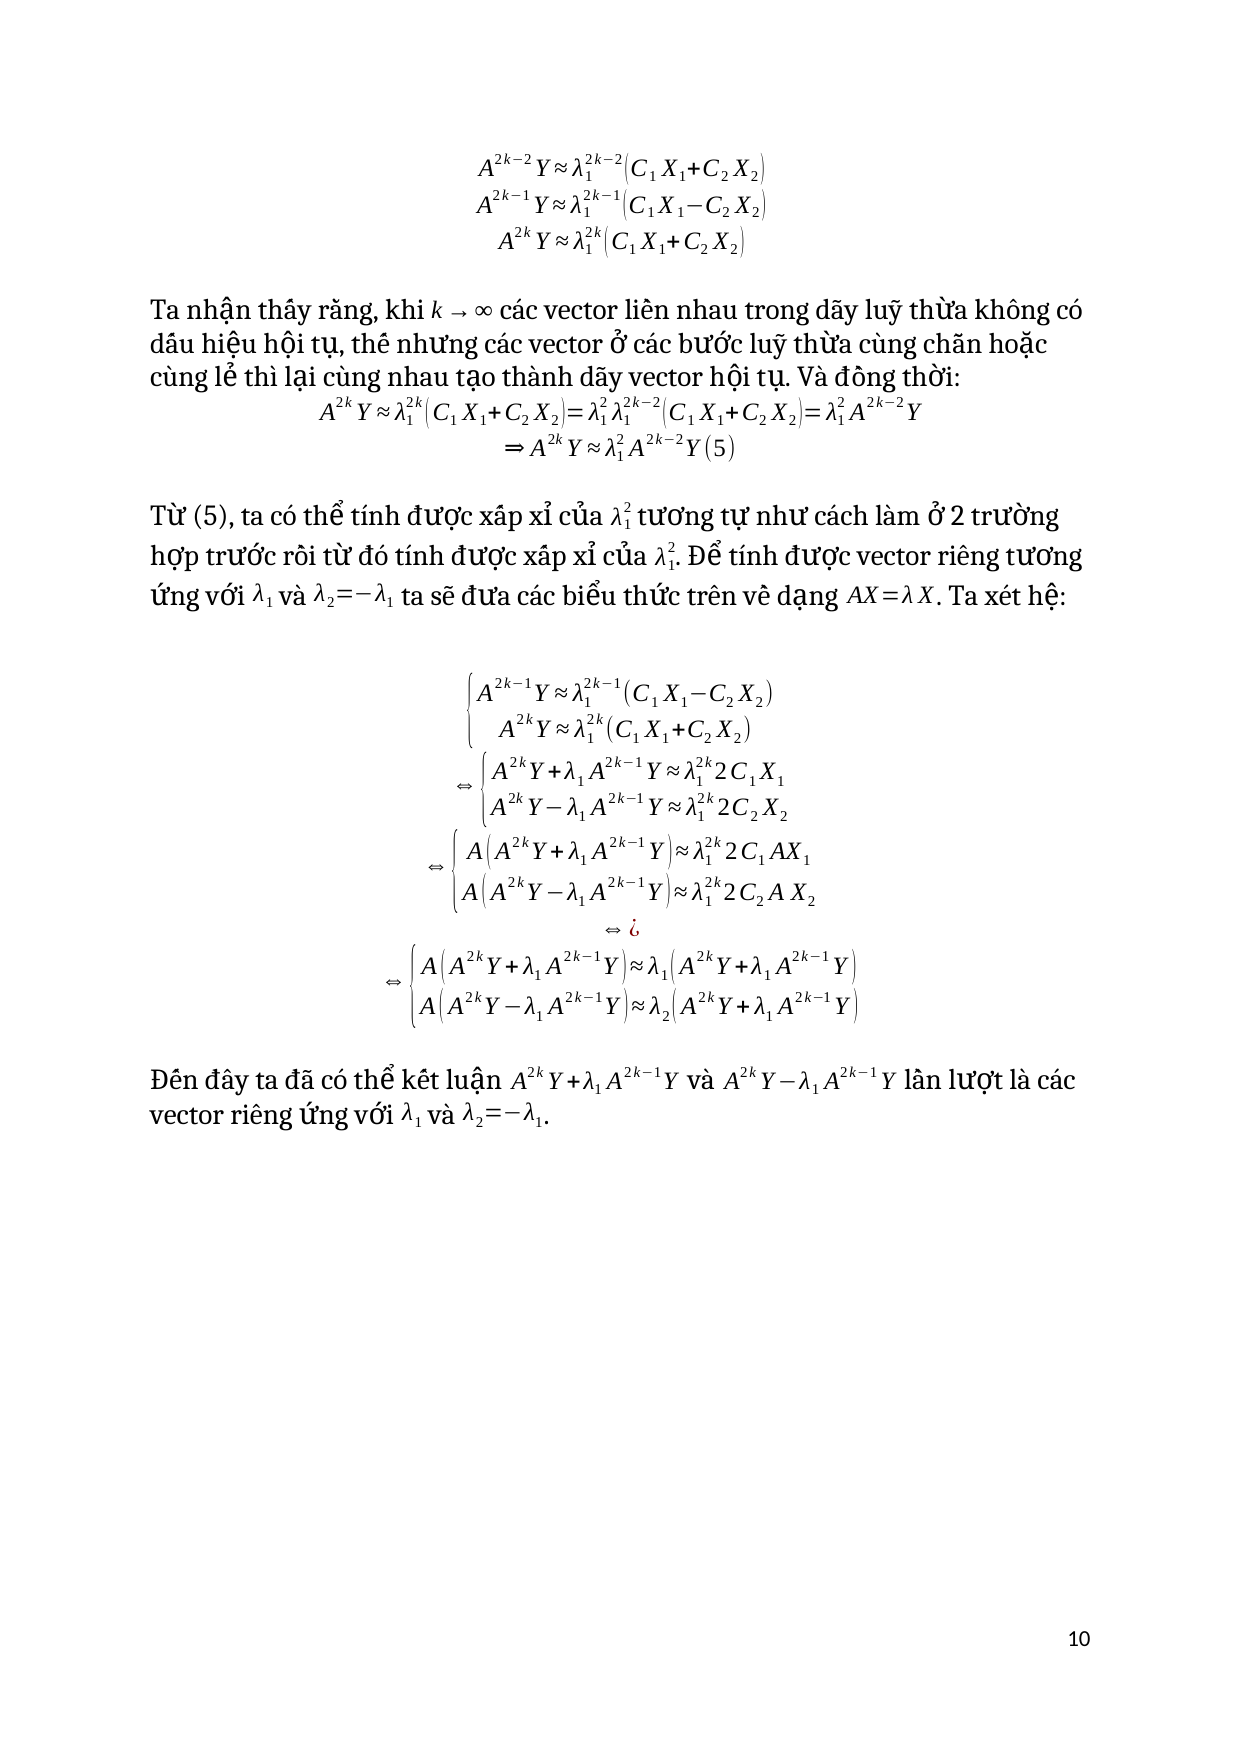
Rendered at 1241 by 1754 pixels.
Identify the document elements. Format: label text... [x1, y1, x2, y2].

text Đến đây ta đã có thể kết luận và lần lượt là các vector riêng ứng với và . [150, 1063, 1090, 1131]
text Ta nhận thấy rằng, khi các vector liền nhau trong dãy luỹ thừa không có dấu hiệu hội tụ, thế nhưng các vector ở các bước luỹ thừa cùng chẵn hoặc cùng lẻ thì lại cùng nhau tạo thành dãy vector hội tụ. Và đồng thời: [150, 293, 1090, 394]
text Từ (5), ta có thể tính được xấp xỉ của tương tự như cách làm ở 2 trường hợp trước rồi từ đó tính được xấp xỉ của . Để tính được vector riêng tương ứng với và ta sẽ đưa các biểu thức trên về dạng . Ta xét hệ: [150, 499, 1090, 612]
